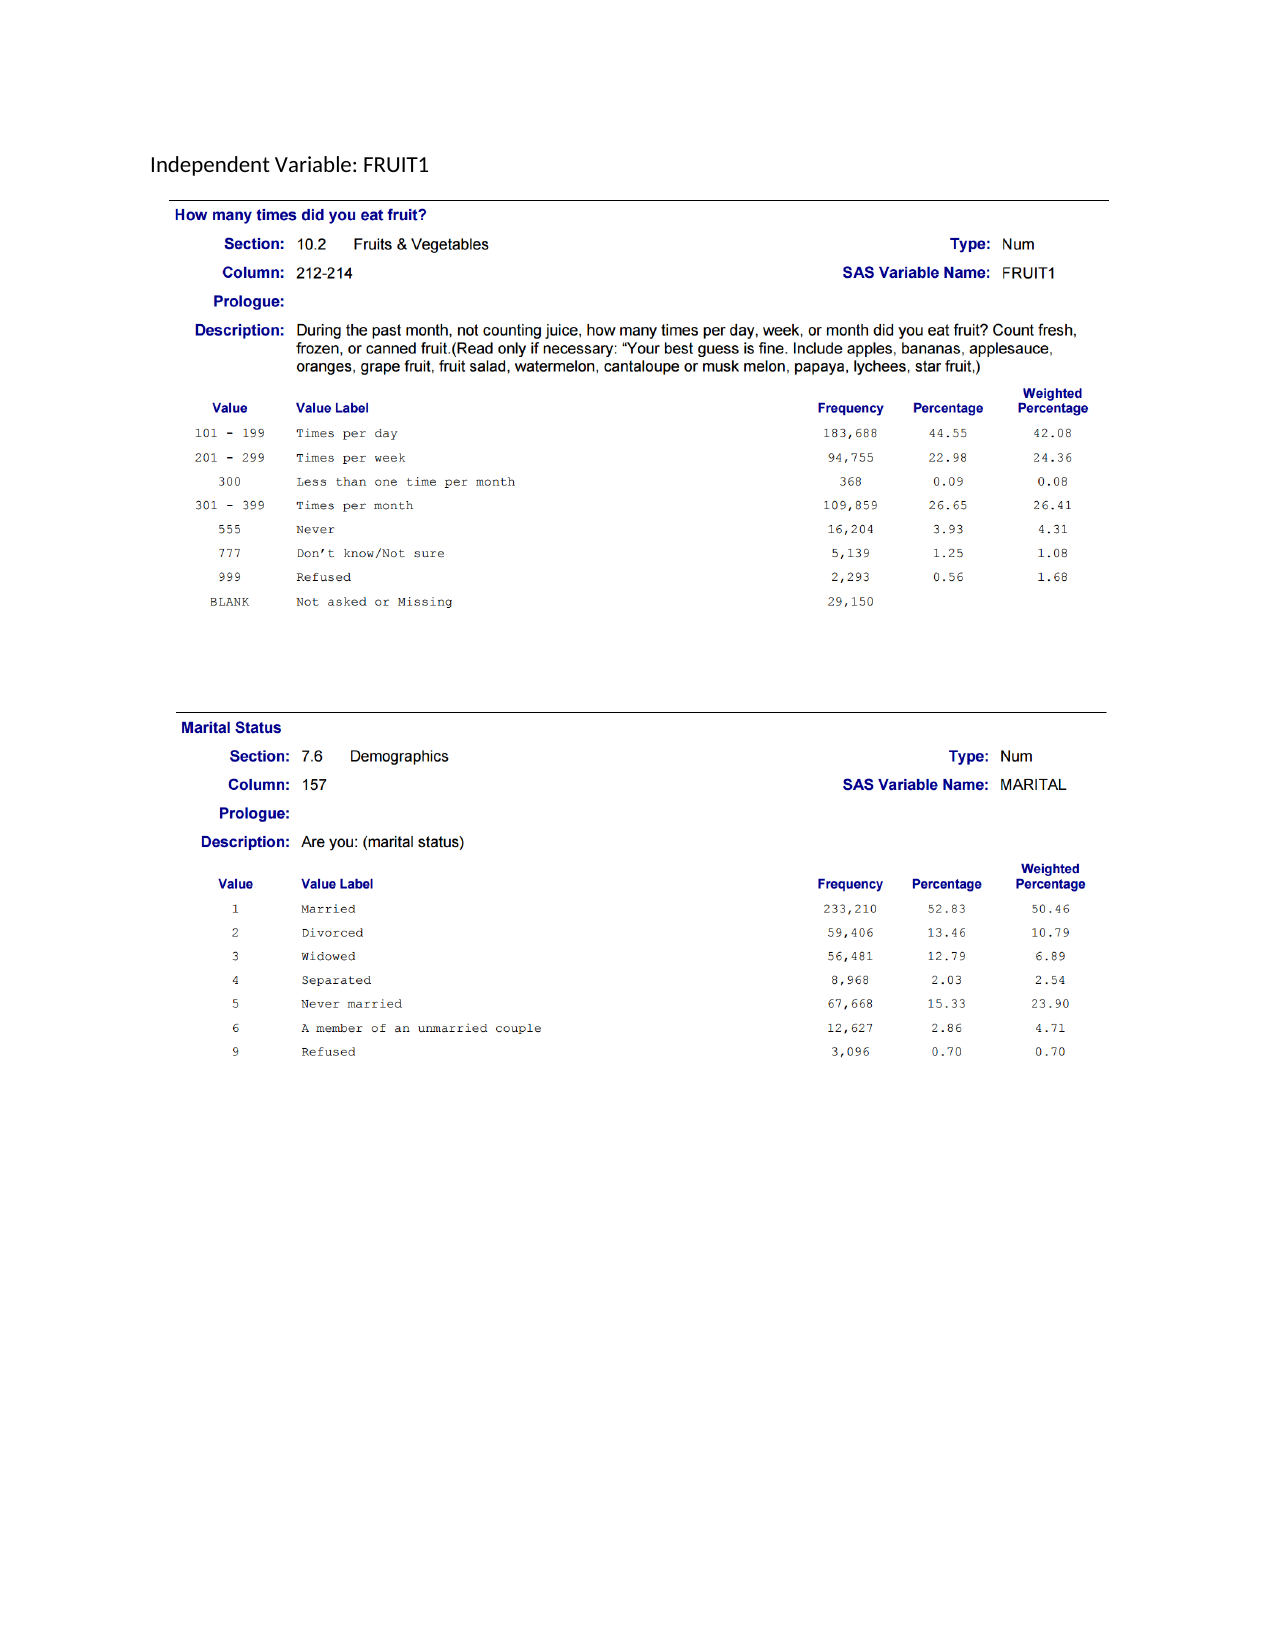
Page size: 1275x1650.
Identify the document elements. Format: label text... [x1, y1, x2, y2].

picture [150, 700, 1125, 1082]
text Independent Variable: FRUIT1 [150, 150, 1125, 178]
picture [150, 196, 1125, 681]
